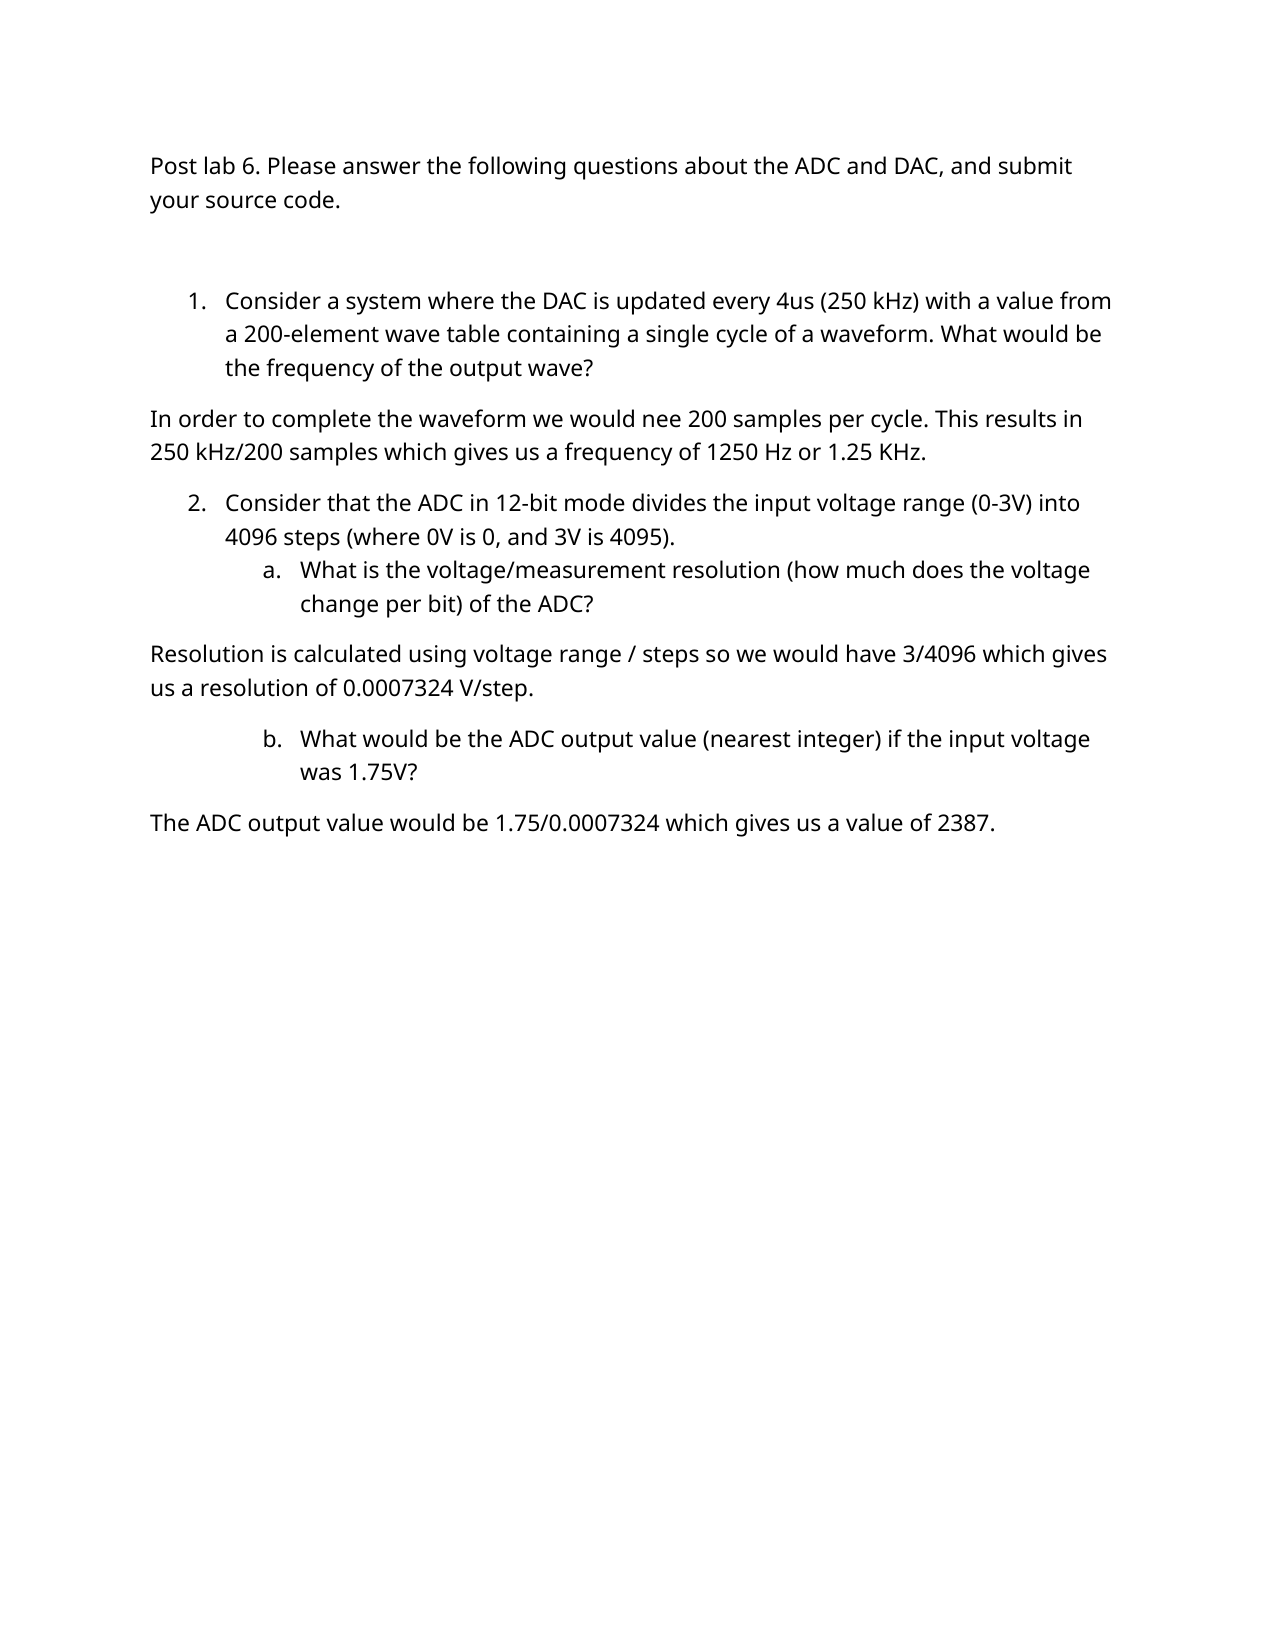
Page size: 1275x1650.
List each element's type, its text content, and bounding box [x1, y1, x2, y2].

text Resolution is calculated using voltage range / steps so we would have 3/4096 which gives us a resolution of 0.0007324 V/step. [150, 638, 1125, 703]
list Consider a system where the DAC is updated every 4us (250 kHz) with a value from a 200-element wave table containing a single cycle of a waveform. What would be the frequency of the output wave? [187, 284, 1125, 383]
list What is the voltage/measurement resolution (how much does the voltage change per bit) of the ADC? [262, 554, 1125, 619]
text The ADC output value would be 1.75/0.0007324 which gives us a value of 2387. [150, 807, 1125, 838]
text Post lab 6. Please answer the following questions about the ADC and DAC, and submit your source code. [150, 150, 1125, 215]
list What would be the ADC output value (nearest integer) if the input voltage was 1.75V? [262, 722, 1125, 787]
list Consider that the ADC in 12-bit mode divides the input voltage range (0-3V) into 4096 steps (where 0V is 0, and 3V is 4095). [187, 487, 1125, 552]
text In order to complete the waveform we would nee 200 samples per cycle. This results in 250 kHz/200 samples which gives us a frequency of 1250 Hz or 1.25 KHz. [150, 402, 1125, 467]
